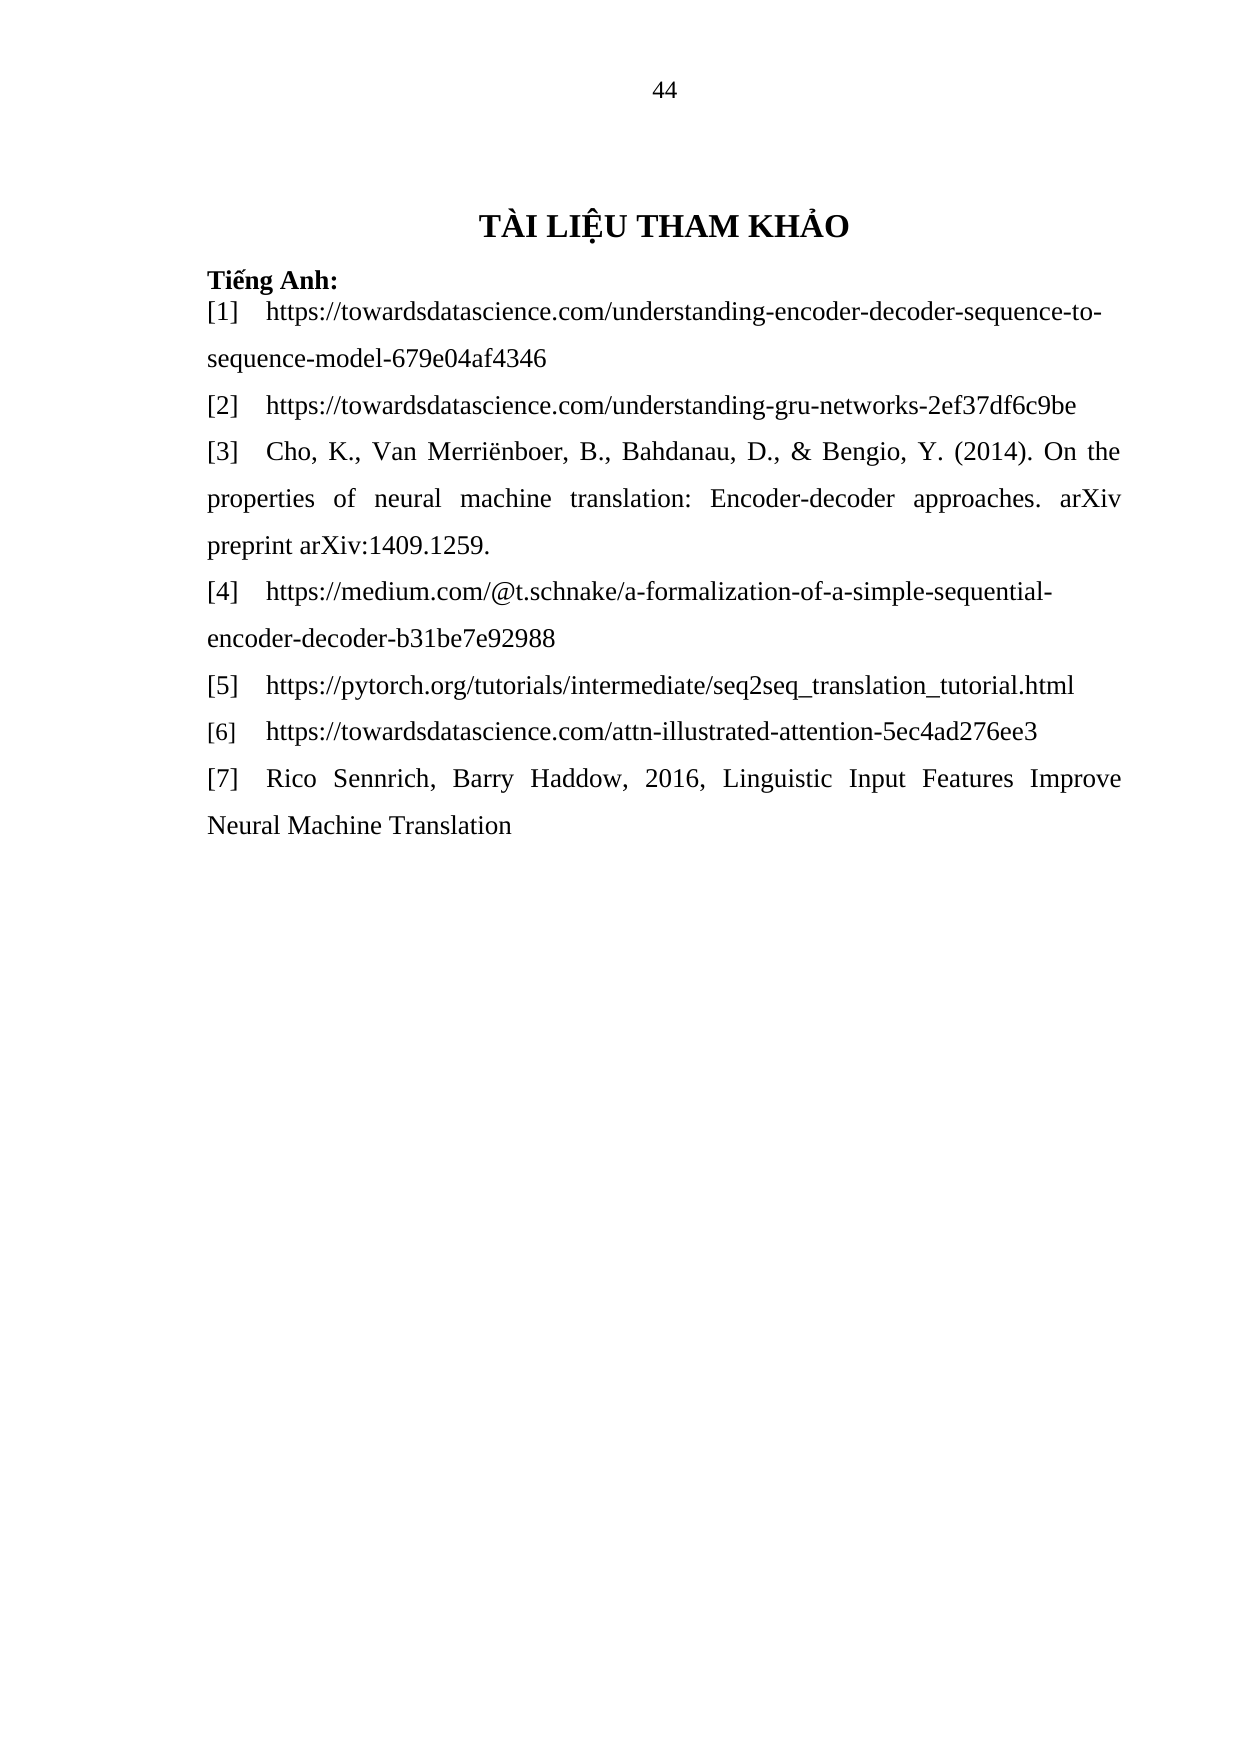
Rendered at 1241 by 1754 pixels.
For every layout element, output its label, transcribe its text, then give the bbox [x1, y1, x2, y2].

text TÀI LIỆU THAM KHẢO [207, 207, 1122, 245]
text https://towardsdatascience.com/understanding-gru-networks-2ef37df6c9be [207, 389, 1122, 420]
text Rico Sennrich, Barry Haddow, 2016, Linguistic Input Features Improve Neural Machine Translation [207, 762, 1122, 840]
text https://towardsdatascience.com/attn-illustrated-attention-5ec4ad276ee3 [207, 715, 1122, 747]
text https://towardsdatascience.com/understanding-encoder-decoder-sequence-to-sequence-model-679e04af4346 [207, 295, 1122, 373]
text https://pytorch.org/tutorials/intermediate/seq2seq_translation_tutorial.html [207, 669, 1122, 700]
text Cho, K., Van Merriënboer, B., Bahdanau, D., & Bengio, Y. (2014). On the properties of neural machine translation: Encoder-decoder approaches. arXiv preprint arXiv:1409.1259. [207, 435, 1122, 560]
text Tiếng Anh: [207, 264, 1122, 295]
text https://medium.com/@t.schnake/a-formalization-of-a-simple-sequential-encoder-decoder-b31be7e92988 [207, 575, 1122, 653]
